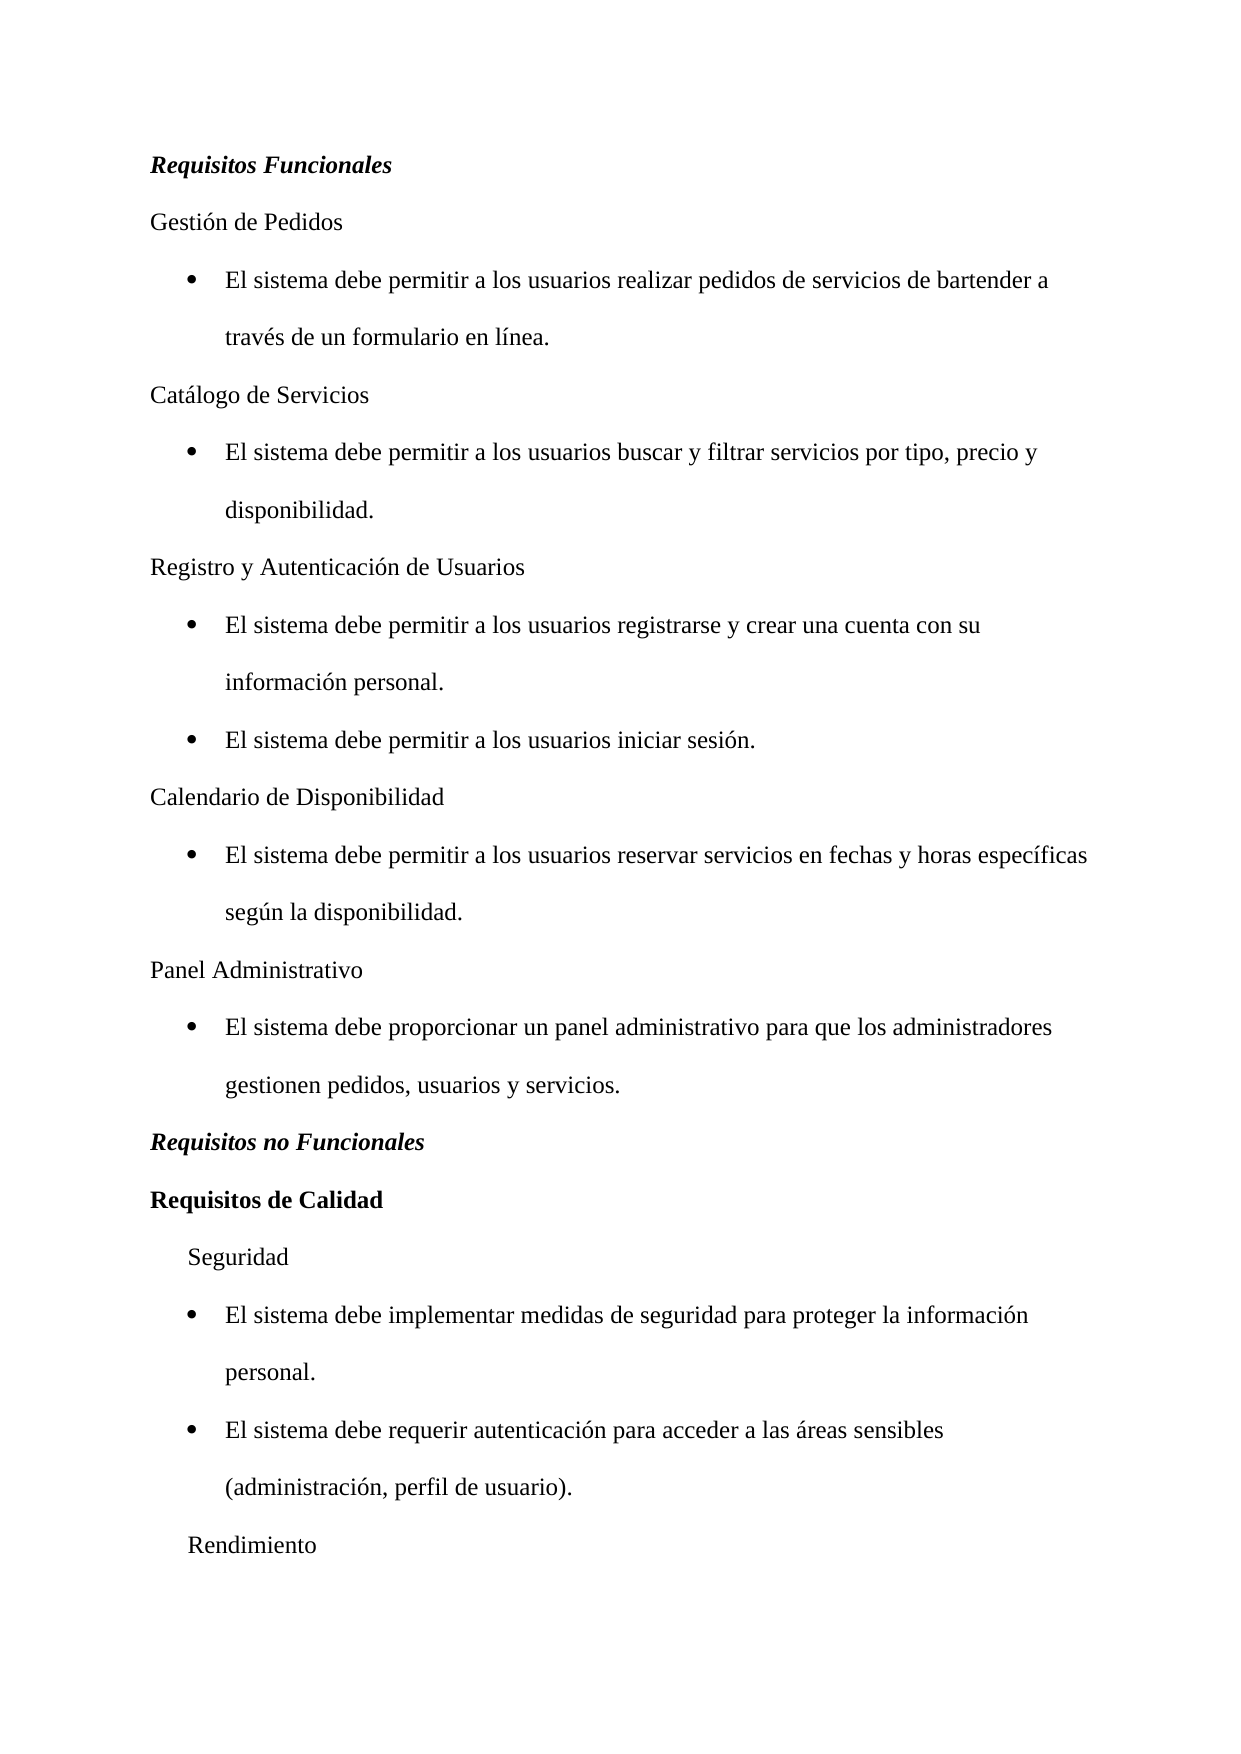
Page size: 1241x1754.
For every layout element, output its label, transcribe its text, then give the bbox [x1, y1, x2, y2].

text Requisitos Funcionales [150, 150, 1090, 179]
text Panel Administrativo [150, 955, 1090, 984]
list El sistema debe proporcionar un panel administrativo para que los administradores gestionen pedidos, usuarios y servicios. [187, 1012, 1090, 1099]
list El sistema debe permitir a los usuarios buscar y filtrar servicios por tipo, precio y disponibilidad. [187, 437, 1090, 524]
list El sistema debe permitir a los usuarios registrarse y crear una cuenta con su información personal. [187, 610, 1090, 696]
list El sistema debe implementar medidas de seguridad para proteger la información personal. [187, 1300, 1090, 1386]
text Seguridad [187, 1242, 1090, 1271]
text Registro y Autenticación de Usuarios [150, 552, 1090, 581]
text Rendimiento [187, 1530, 1090, 1559]
list El sistema debe permitir a los usuarios iniciar sesión. [187, 725, 1090, 754]
text Requisitos de Calidad [150, 1185, 1090, 1214]
text Requisitos no Funcionales [150, 1127, 1090, 1156]
list El sistema debe requerir autenticación para acceder a las áreas sensibles (administración, perfil de usuario). [187, 1415, 1090, 1501]
list El sistema debe permitir a los usuarios reservar servicios en fechas y horas específicas según la disponibilidad. [187, 840, 1090, 926]
text Calendario de Disponibilidad [150, 782, 1090, 811]
text Catálogo de Servicios [150, 380, 1090, 409]
list El sistema debe permitir a los usuarios realizar pedidos de servicios de bartender a través de un formulario en línea. [187, 265, 1090, 351]
text Gestión de Pedidos [150, 207, 1090, 236]
